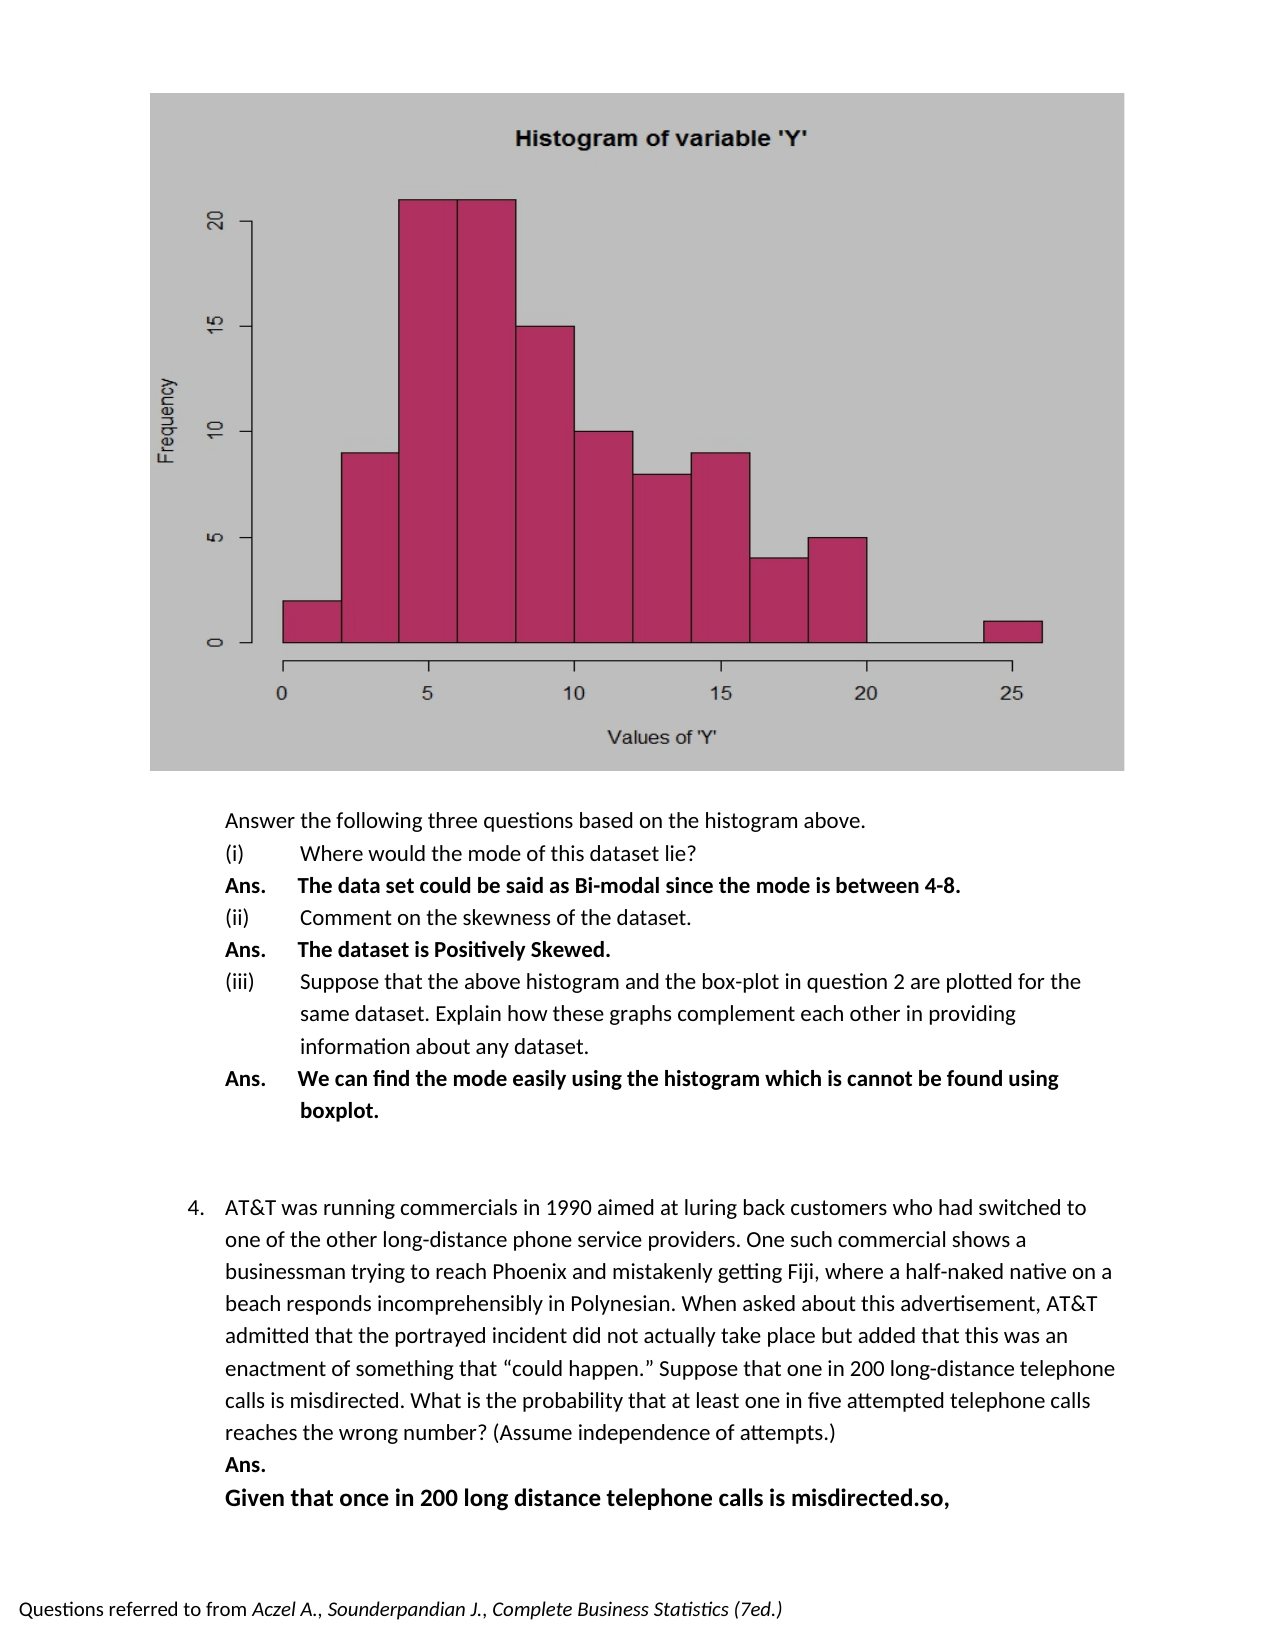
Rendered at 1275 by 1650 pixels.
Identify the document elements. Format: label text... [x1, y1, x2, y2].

list Suppose that the above histogram and the box-plot in question 2 are plotted for the same dataset. Explain how these graphs complement each other in providing information about any dataset. [225, 967, 1125, 1060]
list Answer the following three questions based on the histogram above. [225, 806, 1125, 834]
list Ans. We can find the mode easily using the histogram which is cannot be found using boxplot. [225, 1064, 1125, 1124]
list Comment on the skewness of the dataset. [225, 903, 1125, 931]
list Given that once in 200 long distance telephone calls is misdirected.so, [225, 1482, 1125, 1513]
picture [150, 93, 1125, 771]
list AT&T was running commercials in 1990 aimed at luring back customers who had switched to one of the other long-distance phone service providers. One such commercial shows a businessman trying to reach Phoenix and mistakenly getting Fiji, where a half-naked native on a beach responds incomprehensibly in Polynesian. When asked about this advertisement, AT&T admitted that the portrayed incident did not actually take place but added that this was an enactment of something that “could happen.” Suppose that one in 200 long-distance telephone calls is misdirected. What is the probability that at least one in five attempted telephone calls reaches the wrong number? (Assume independence of attempts.) [187, 1193, 1125, 1446]
list Ans. The data set could be said as Bi-modal since the mode is between 4-8. [225, 871, 1125, 899]
list Where would the mode of this dataset lie? [225, 839, 1125, 867]
list Ans. [225, 1450, 1125, 1478]
list Ans. The dataset is Positively Skewed. [225, 935, 1125, 963]
